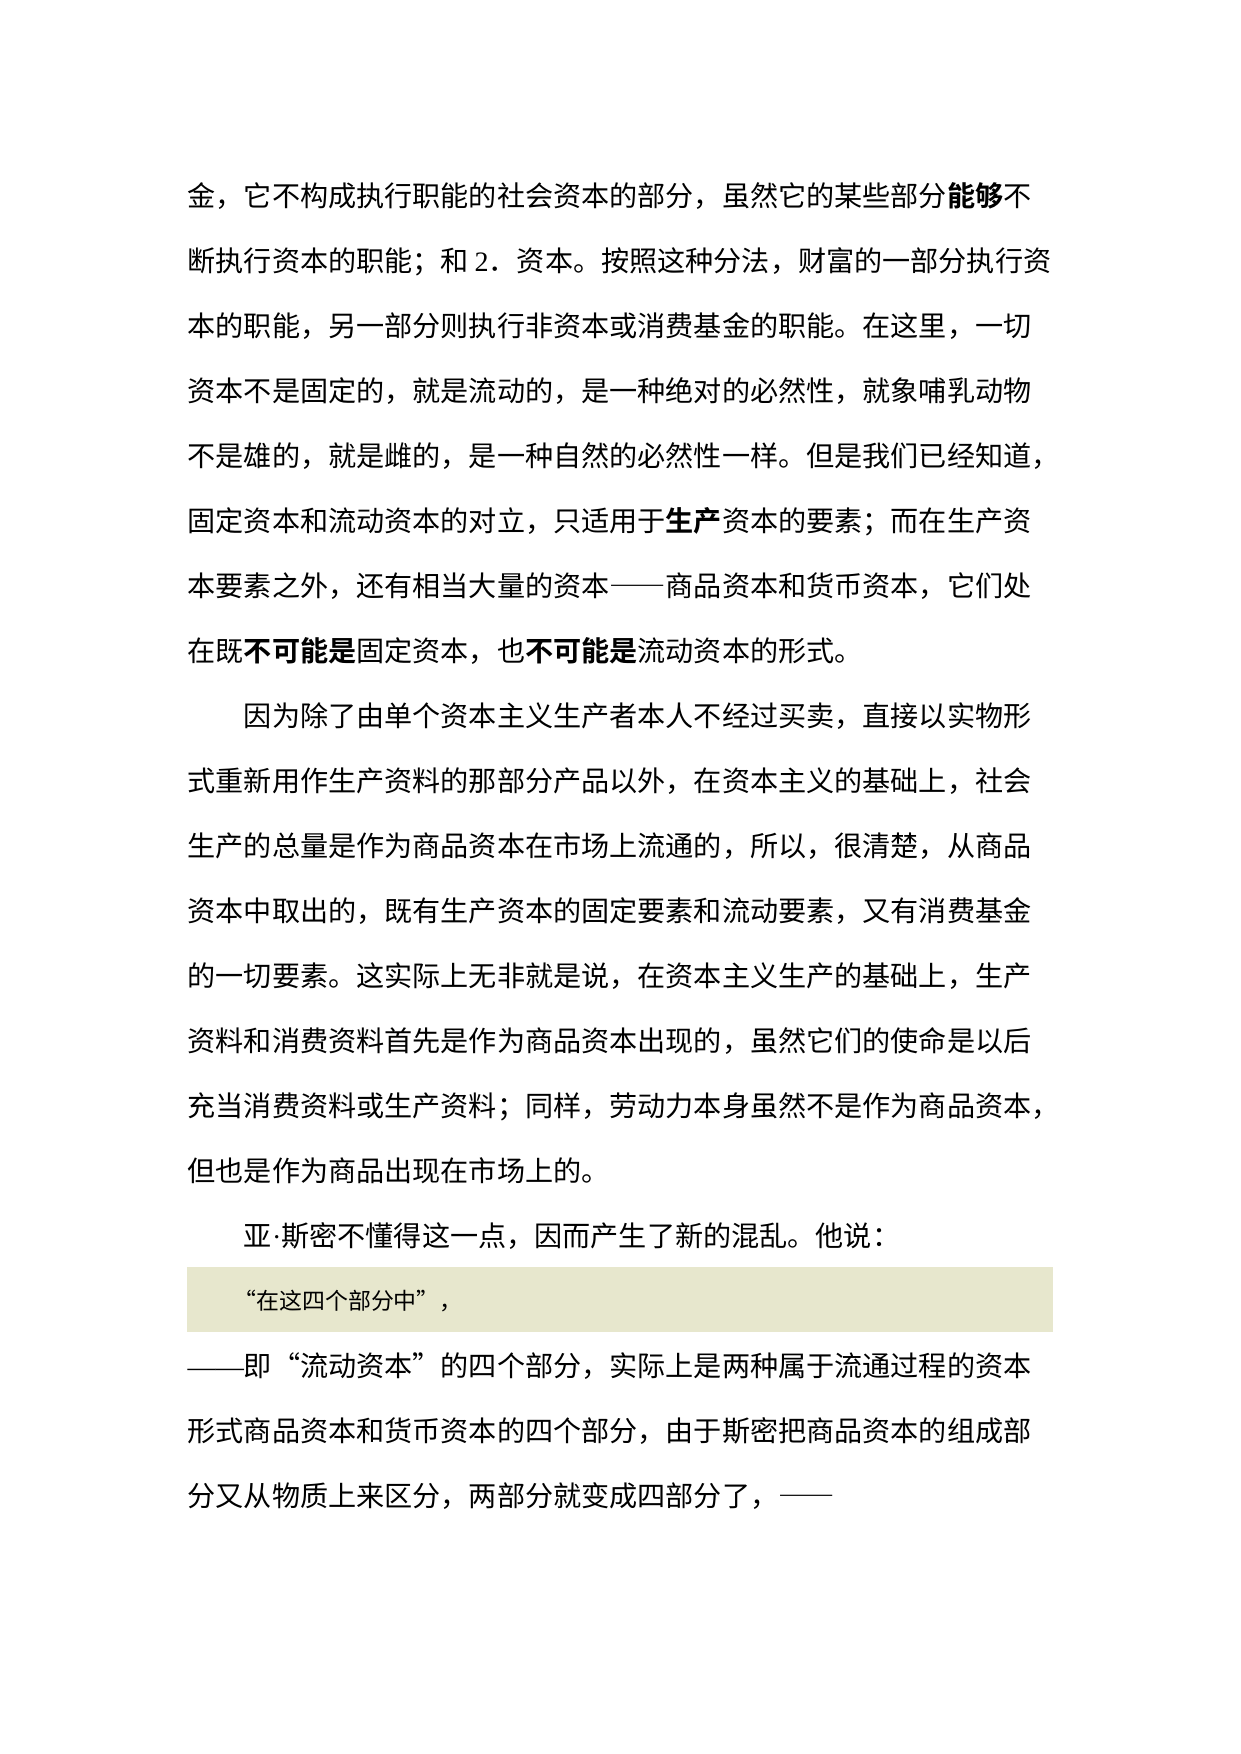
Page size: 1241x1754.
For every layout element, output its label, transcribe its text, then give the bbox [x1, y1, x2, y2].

text “在这四个部分中”， [187, 1267, 1053, 1332]
text ——即“流动资本”的四个部分，实际上是两种属于流通过程的资本形式商品资本和货币资本的四个部分，由于斯密把商品资本的组成部分又从物质上来区分，两部分就变成四部分了，—— [187, 1332, 1053, 1527]
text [187, 162, 1053, 1267]
